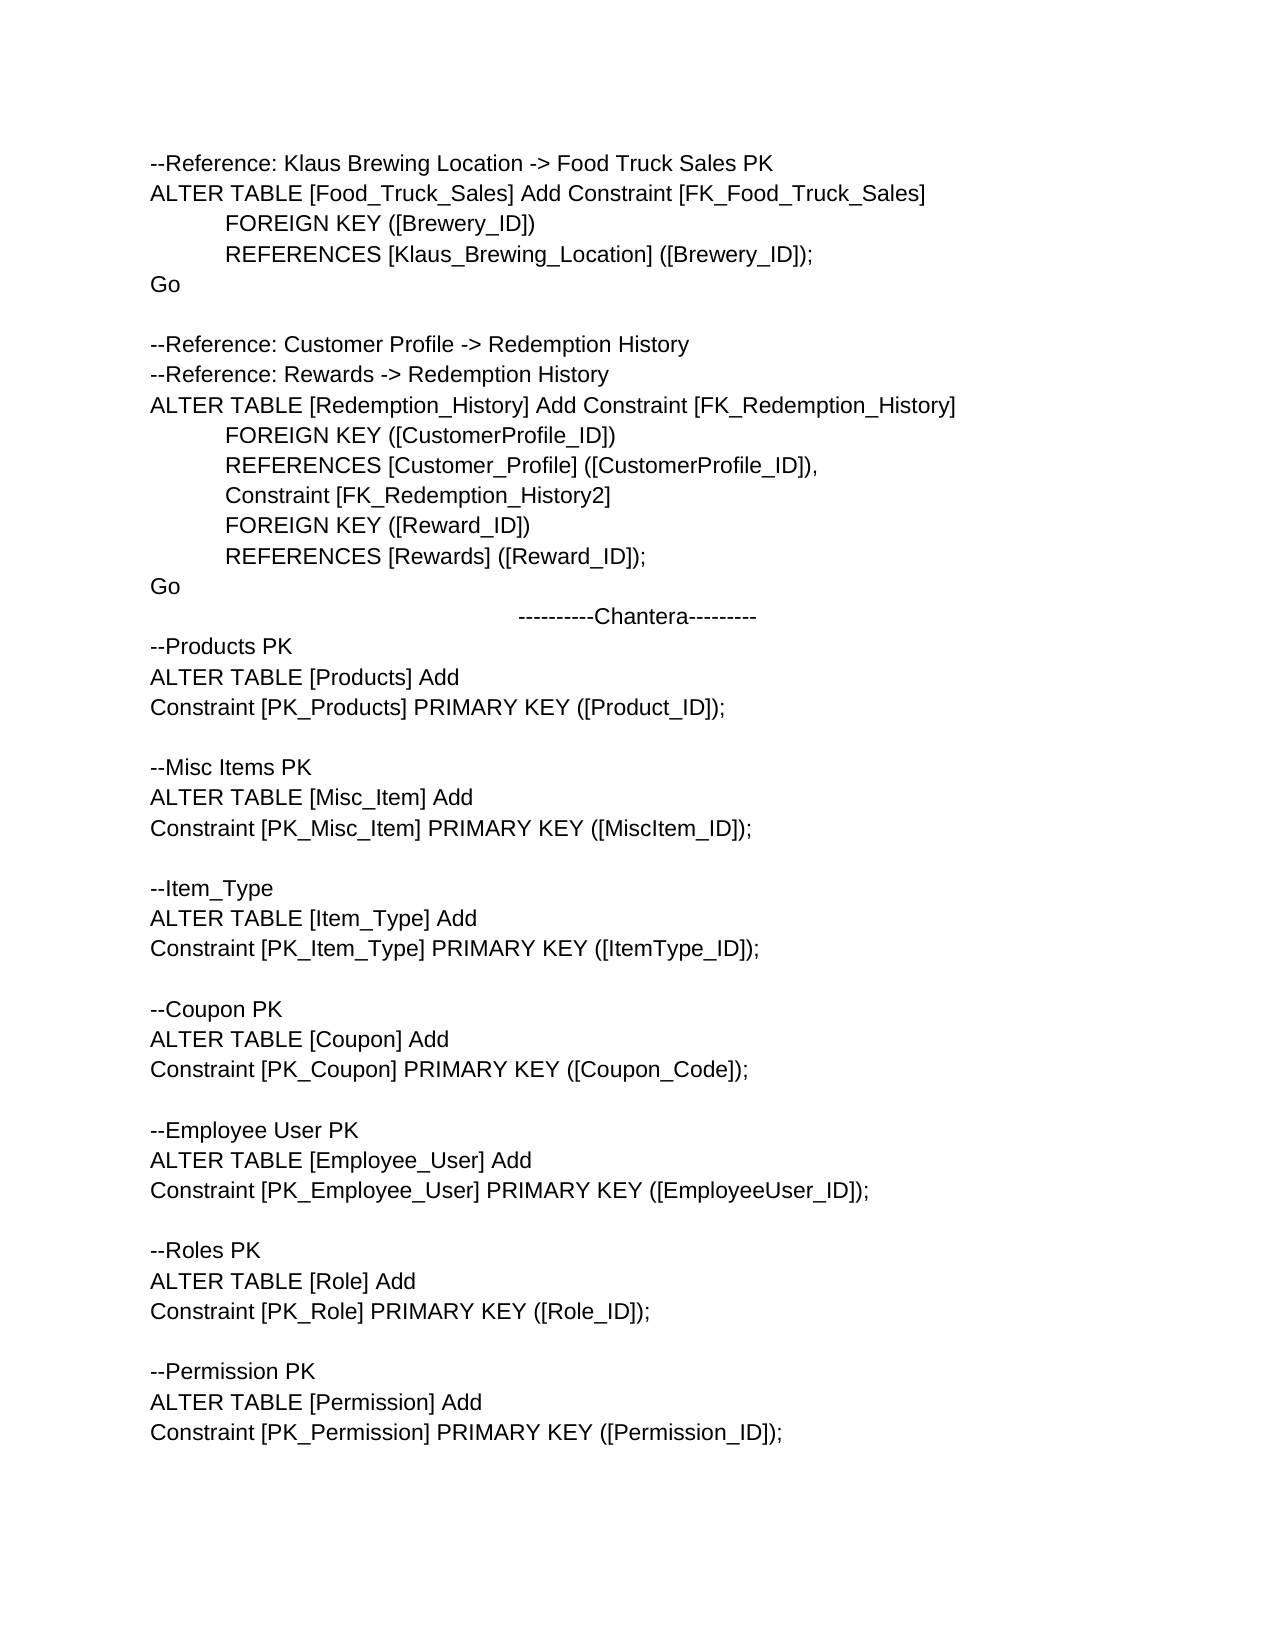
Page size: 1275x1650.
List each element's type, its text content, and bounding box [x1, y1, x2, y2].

text Constraint [PK_Products] PRIMARY KEY ([Product_ID]); [150, 694, 1125, 720]
text ----------Chantera--------- [150, 603, 1125, 629]
text --Reference: Customer Profile -> Redemption History [150, 331, 1125, 358]
text Constraint [PK_Employee_User] PRIMARY KEY ([EmployeeUser_ID]); [150, 1177, 1125, 1203]
text Constraint [PK_Misc_Item] PRIMARY KEY ([MiscItem_ID]); [150, 814, 1125, 841]
text FOREIGN KEY ([Brewery_ID]) [150, 210, 1125, 237]
text --Permission PK [150, 1358, 1125, 1385]
text --Roles PK [150, 1237, 1125, 1264]
text --Item_Type [150, 875, 1125, 901]
text ALTER TABLE [Role] Add [150, 1268, 1125, 1294]
text REFERENCES [Customer_Profile] ([CustomerProfile_ID]), [150, 452, 1125, 478]
text --Products PK [150, 633, 1125, 660]
text ALTER TABLE [Item_Type] Add [150, 905, 1125, 932]
text Constraint [PK_Permission] PRIMARY KEY ([Permission_ID]); [150, 1419, 1125, 1445]
text ALTER TABLE [Permission] Add [150, 1388, 1125, 1415]
text ALTER TABLE [Products] Add [150, 663, 1125, 690]
text Go [150, 271, 1125, 297]
text REFERENCES [Rewards] ([Reward_ID]); [150, 543, 1125, 569]
text FOREIGN KEY ([CustomerProfile_ID]) [150, 422, 1125, 448]
text Constraint [PK_Item_Type] PRIMARY KEY ([ItemType_ID]); [150, 935, 1125, 962]
text Go [150, 573, 1125, 599]
text --Coupon PK [150, 996, 1125, 1022]
text ALTER TABLE [Coupon] Add [150, 1026, 1125, 1052]
text --Employee User PK [150, 1117, 1125, 1143]
text REFERENCES [Klaus_Brewing_Location] ([Brewery_ID]); [150, 241, 1125, 267]
text Constraint [PK_Coupon] PRIMARY KEY ([Coupon_Code]); [150, 1056, 1125, 1083]
text ALTER TABLE [Employee_User] Add [150, 1147, 1125, 1173]
text ALTER TABLE [Food_Truck_Sales] Add Constraint [FK_Food_Truck_Sales] [150, 180, 1125, 207]
text Constraint [PK_Role] PRIMARY KEY ([Role_ID]); [150, 1298, 1125, 1324]
text FOREIGN KEY ([Reward_ID]) [150, 512, 1125, 539]
text --Reference: Rewards -> Redemption History [150, 361, 1125, 388]
text Constraint [FK_Redemption_History2] [150, 482, 1125, 509]
text --Misc Items PK [150, 754, 1125, 781]
text ALTER TABLE [Misc_Item] Add [150, 784, 1125, 811]
text ALTER TABLE [Redemption_History] Add Constraint [FK_Redemption_History] [150, 392, 1125, 418]
text --Reference: Klaus Brewing Location -> Food Truck Sales PK [150, 150, 1125, 176]
